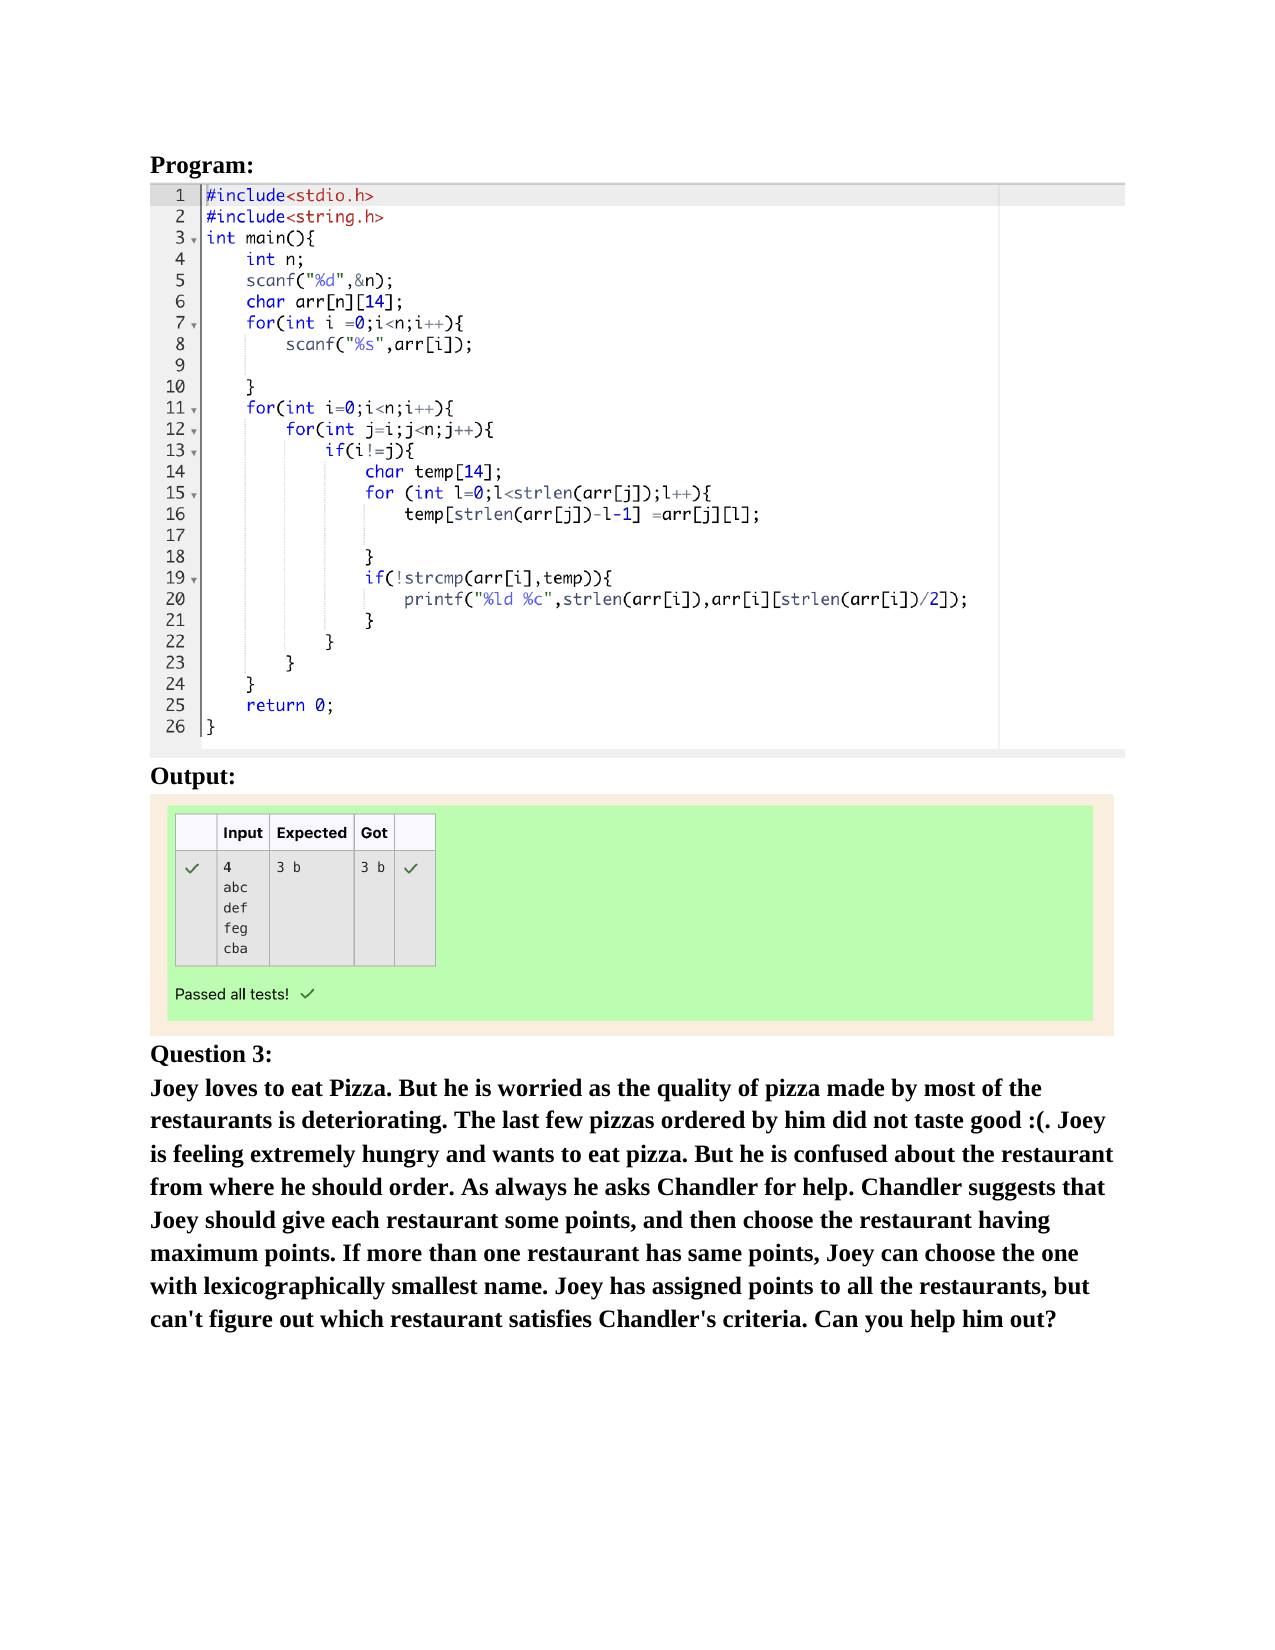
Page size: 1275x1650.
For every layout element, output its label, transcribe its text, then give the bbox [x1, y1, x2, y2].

text Question 3: [150, 1039, 1125, 1068]
text Program: [150, 150, 1125, 182]
text Joey loves to eat Pizza. But he is worried as the quality of pizza made by most of the restaurants is deteriorating. The last few pizzas ordered by him did not taste good :(. Joey is feeling extremely hungry and wants to eat pizza. But he is confused about the restaurant from where he should order. As always he asks Chandler for help. Chandler suggests that Joey should give each restaurant some points, and then choose the restaurant having maximum points. If more than one restaurant has same points, Joey can choose the one with lexicographically smallest name. Joey has assigned points to all the restaurants, but can't figure out which restaurant satisfies Chandler's criteria. Can you help him out? [150, 1073, 1125, 1332]
picture [150, 794, 1125, 1036]
text Output: [150, 761, 1125, 794]
picture [150, 182, 1125, 758]
